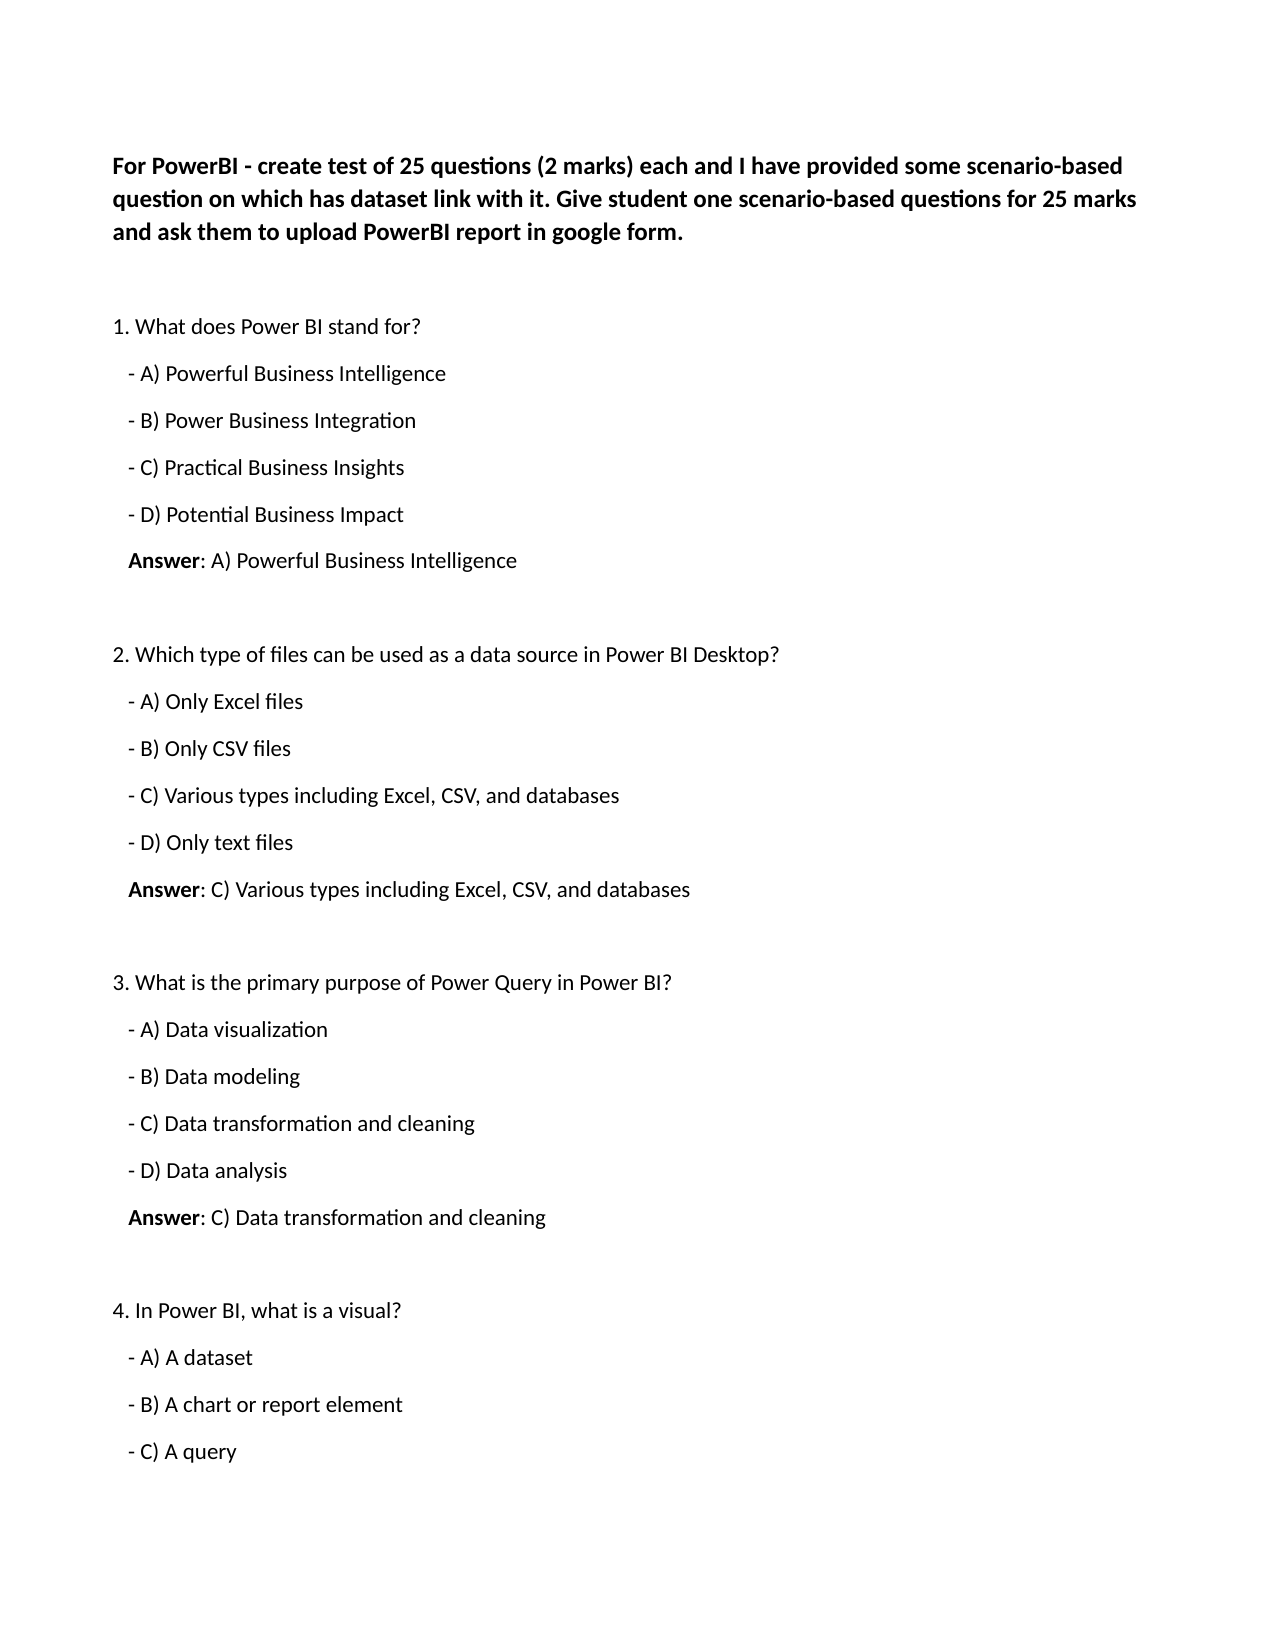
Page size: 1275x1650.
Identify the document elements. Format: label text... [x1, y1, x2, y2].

text - C) Various types including Excel, CSV, and databases [112, 781, 1162, 809]
text 2. Which type of files can be used as a data source in Power BI Desktop? [112, 640, 1162, 668]
text - C) Practical Business Insights [112, 453, 1162, 481]
text - A) Powerful Business Intelligence [112, 359, 1162, 387]
text Answer: C) Various types including Excel, CSV, and databases [112, 875, 1162, 903]
text 4. In Power BI, what is a visual? [112, 1297, 1162, 1325]
text - A) Only Excel files [112, 687, 1162, 715]
text - B) Data modeling [112, 1062, 1162, 1090]
text - B) Only CSV files [112, 734, 1162, 762]
text - B) Power Business Integration [112, 406, 1162, 434]
text 1. What does Power BI stand for? [112, 312, 1162, 340]
text - D) Only text files [112, 828, 1162, 856]
text - D) Data analysis [112, 1156, 1162, 1184]
text - A) Data visualization [112, 1015, 1162, 1043]
text - A) A dataset [112, 1343, 1162, 1372]
text For PowerBI - create test of 25 questions (2 marks) each and I have provided some scenario-based question on which has dataset link with it. Give student one scenario-based questions for 25 marks and ask them to upload PowerBI report in google form. [112, 150, 1162, 246]
text Answer: C) Data transformation and cleaning [112, 1203, 1162, 1231]
text - C) Data transformation and cleaning [112, 1109, 1162, 1137]
text - B) A chart or report element [112, 1390, 1162, 1418]
text - C) A query [112, 1437, 1162, 1465]
text 3. What is the primary purpose of Power Query in Power BI? [112, 968, 1162, 997]
text - D) Potential Business Impact [112, 500, 1162, 528]
text Answer: A) Powerful Business Intelligence [112, 547, 1162, 575]
